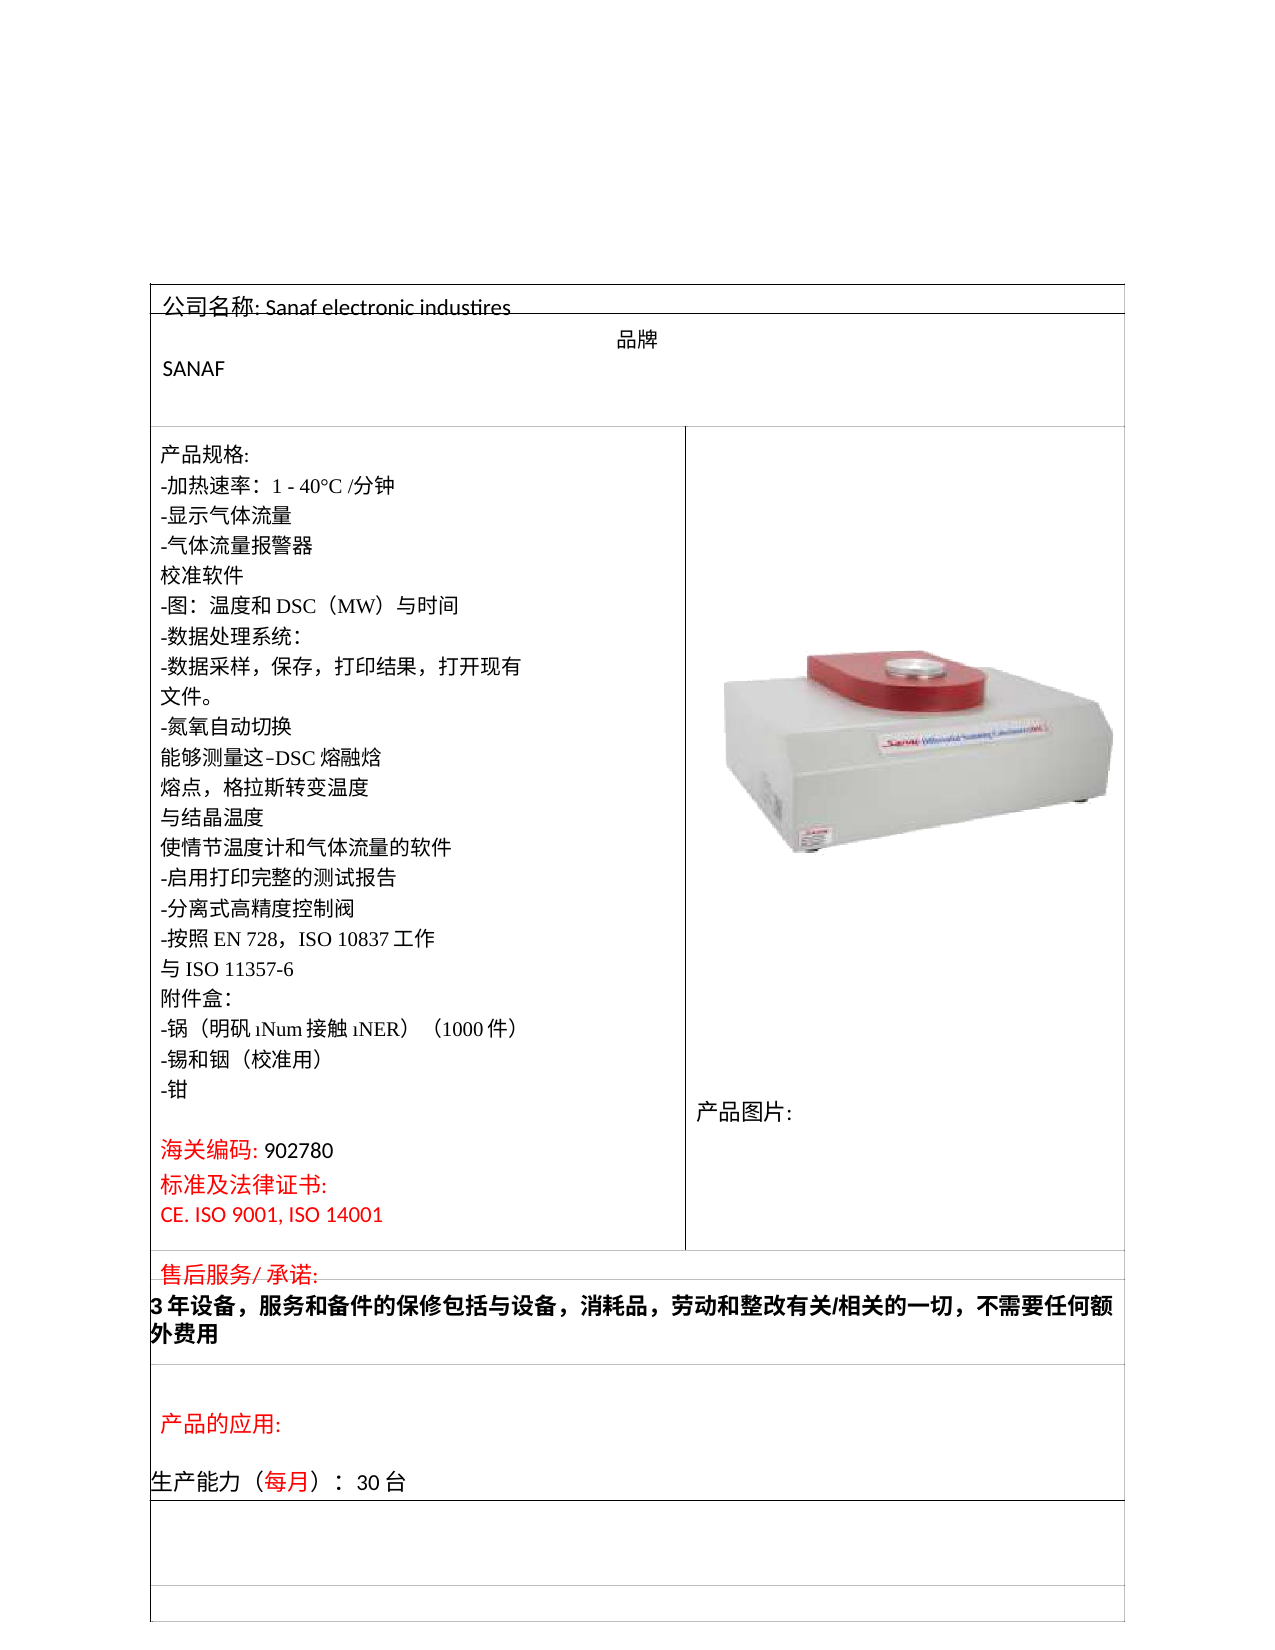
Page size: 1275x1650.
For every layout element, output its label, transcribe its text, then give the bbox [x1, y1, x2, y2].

table_header 产品规格: -加热速率：1 - 40°C /分钟 -显示气体流量 -气体流量报警器 校准软件 -图：温度和DSC（MW）与时间 -数据处理系统： -数据采样，保存，打印结果，打开现有文件。 -氮氧自动切换 能够测量这–DSC熔融焓 熔点，格拉斯转变温度 与结晶温度 使情节温度计和气体流量的软件 -启用打印完整的测试报告 -分离式高精度控制阀 -按照EN 728，ISO 10837工作 与ISO 11357-6 附件盒： -锅（明矾ıNum接触ıNER）（1000件） -锡和铟（校准用） -钳 [160, 439, 535, 1127]
text 公司名称: Sanaf electronic industires [162, 289, 1125, 322]
text CE. ISO 9001, ISO 14001 [160, 1200, 1125, 1228]
text 生产能力（每月）：30台 [150, 1463, 1125, 1497]
text 3年设备，服务和备件的保修包括与设备，消耗品，劳动和整改有关/相关的一切，不需要任何额外费用 [150, 1291, 1125, 1349]
text 品牌 [150, 323, 1125, 354]
text 产品的应用: [160, 1406, 1125, 1439]
text 海关编码: 902780 [160, 1132, 1125, 1165]
text 售后服务/ 承诺: [160, 1257, 1125, 1290]
text SANAF [162, 354, 1125, 382]
picture [149, 283, 1125, 1622]
text 标准及法律证书: [160, 1166, 1125, 1200]
table_header 产品图片: [535, 439, 837, 1127]
